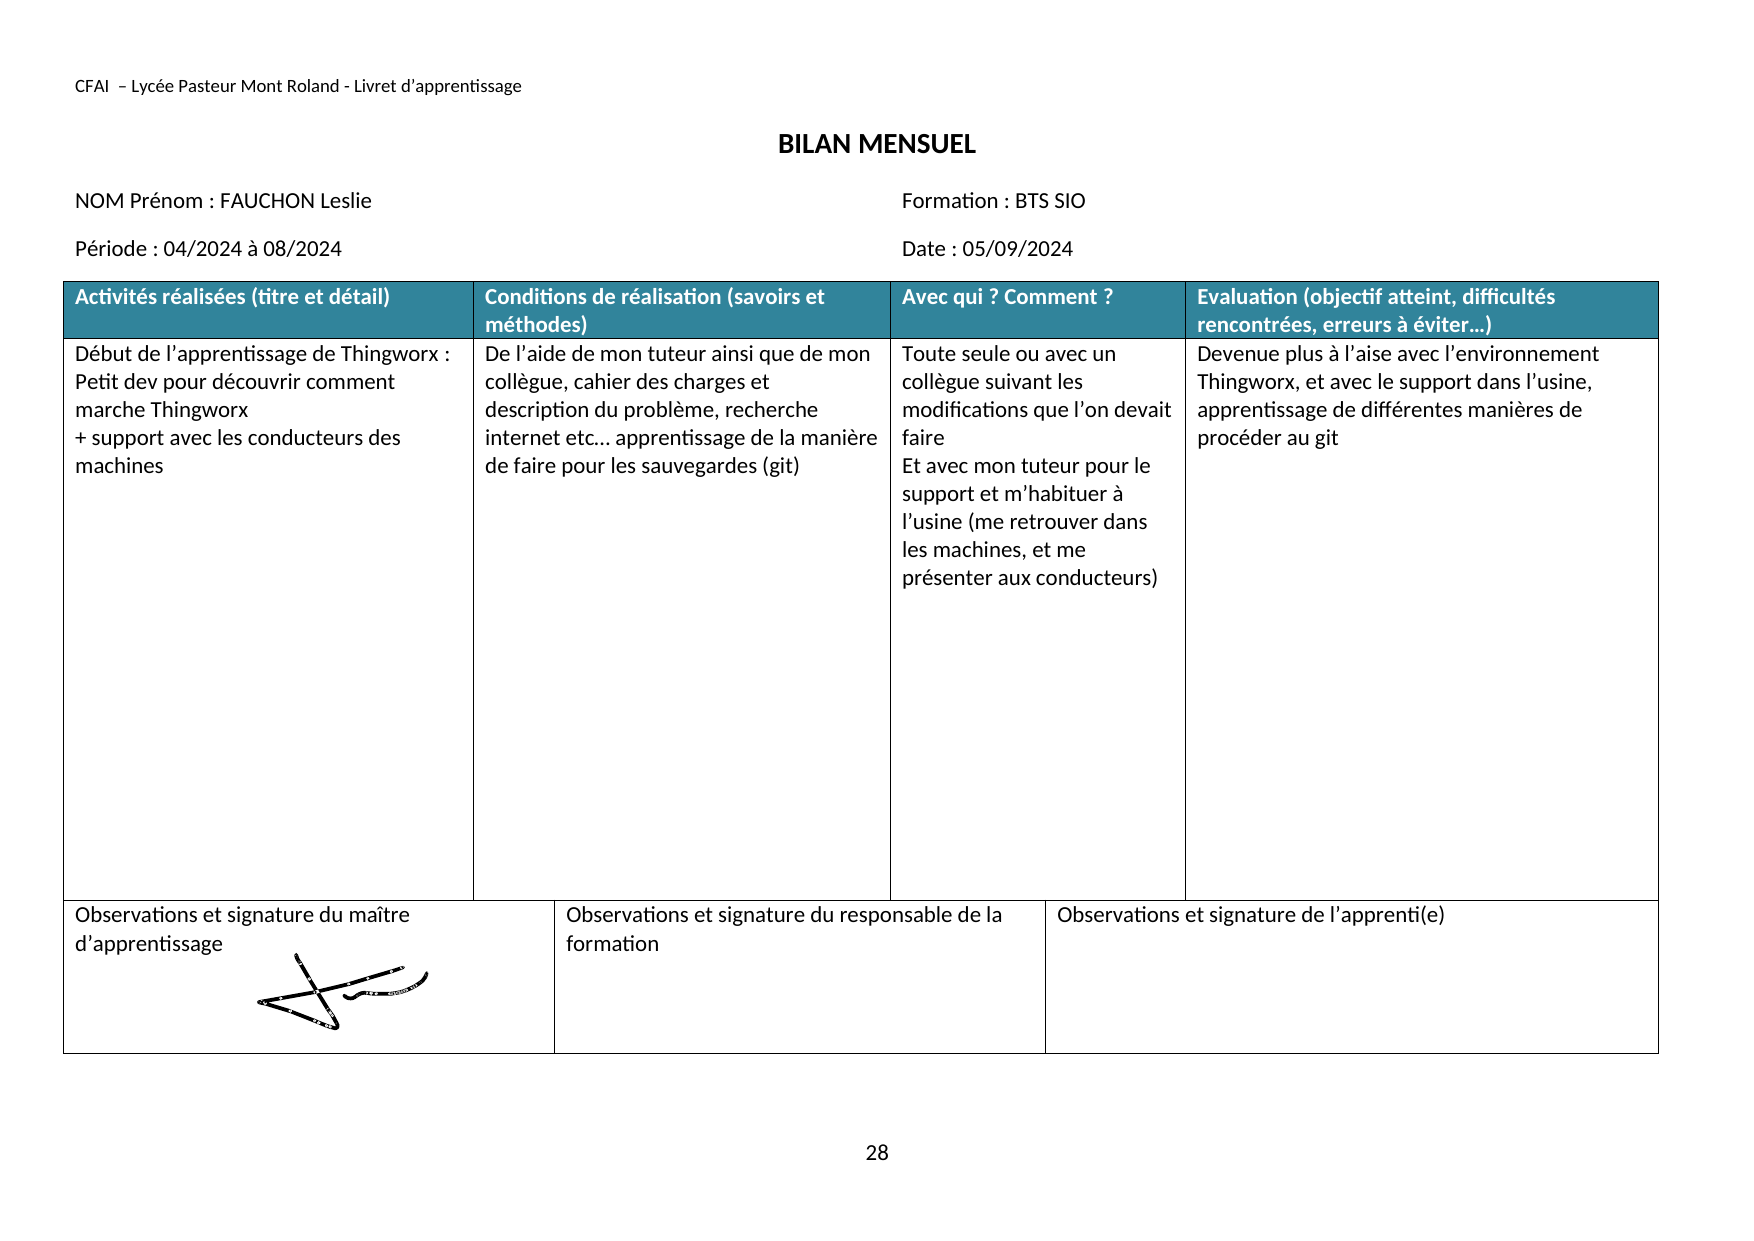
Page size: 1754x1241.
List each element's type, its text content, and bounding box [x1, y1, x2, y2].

table_cell Observations et signature du maître d’apprentissage [64, 901, 554, 1053]
table_cell Début de l’apprentissage de Thingworx : Petit dev pour découvrir comment marche Thingworx + support avec les conducteurs des machines [64, 339, 473, 899]
table_cell Devenue plus à l’aise avec l’environnement Thingworx, et avec le support dans l’usine, apprentissage de différentes manières de procéder au git [1186, 339, 1658, 899]
table_cell Conditions de réalisation (savoirs et méthodes) [474, 282, 890, 338]
table_cell Evaluation (objectif atteint, difficultés rencontrées, erreurs à éviter…) [1186, 282, 1658, 338]
table_cell Observations et signature du responsable de la formation [555, 901, 1045, 1053]
table_header NOM Prénom : FAUCHON Leslie [64, 186, 891, 234]
table_header Formation : BTS SIO [891, 186, 1537, 234]
text BILAN MENSUEL [75, 125, 1679, 160]
table_cell Date : 05/09/2024 [891, 234, 1537, 281]
table_cell Toute seule ou avec un collègue suivant les modifications que l’on devait faire Et avec mon tuteur pour le support et m’habituer à l’usine (me retrouver dans les machines, et me présenter aux conducteurs) [891, 339, 1185, 899]
table_cell Période : 04/2024 à 08/2024 [64, 234, 891, 281]
table_cell Avec qui ? Comment ? [891, 282, 1185, 338]
table_cell Activités réalisées (titre et détail) [64, 282, 473, 338]
table_cell De l’aide de mon tuteur ainsi que de mon collègue, cahier des charges et description du problème, recherche internet etc… apprentissage de la manière de faire pour les sauvegardes (git) [474, 339, 890, 899]
table_cell Observations et signature de l’apprenti(e) [1046, 901, 1658, 1053]
